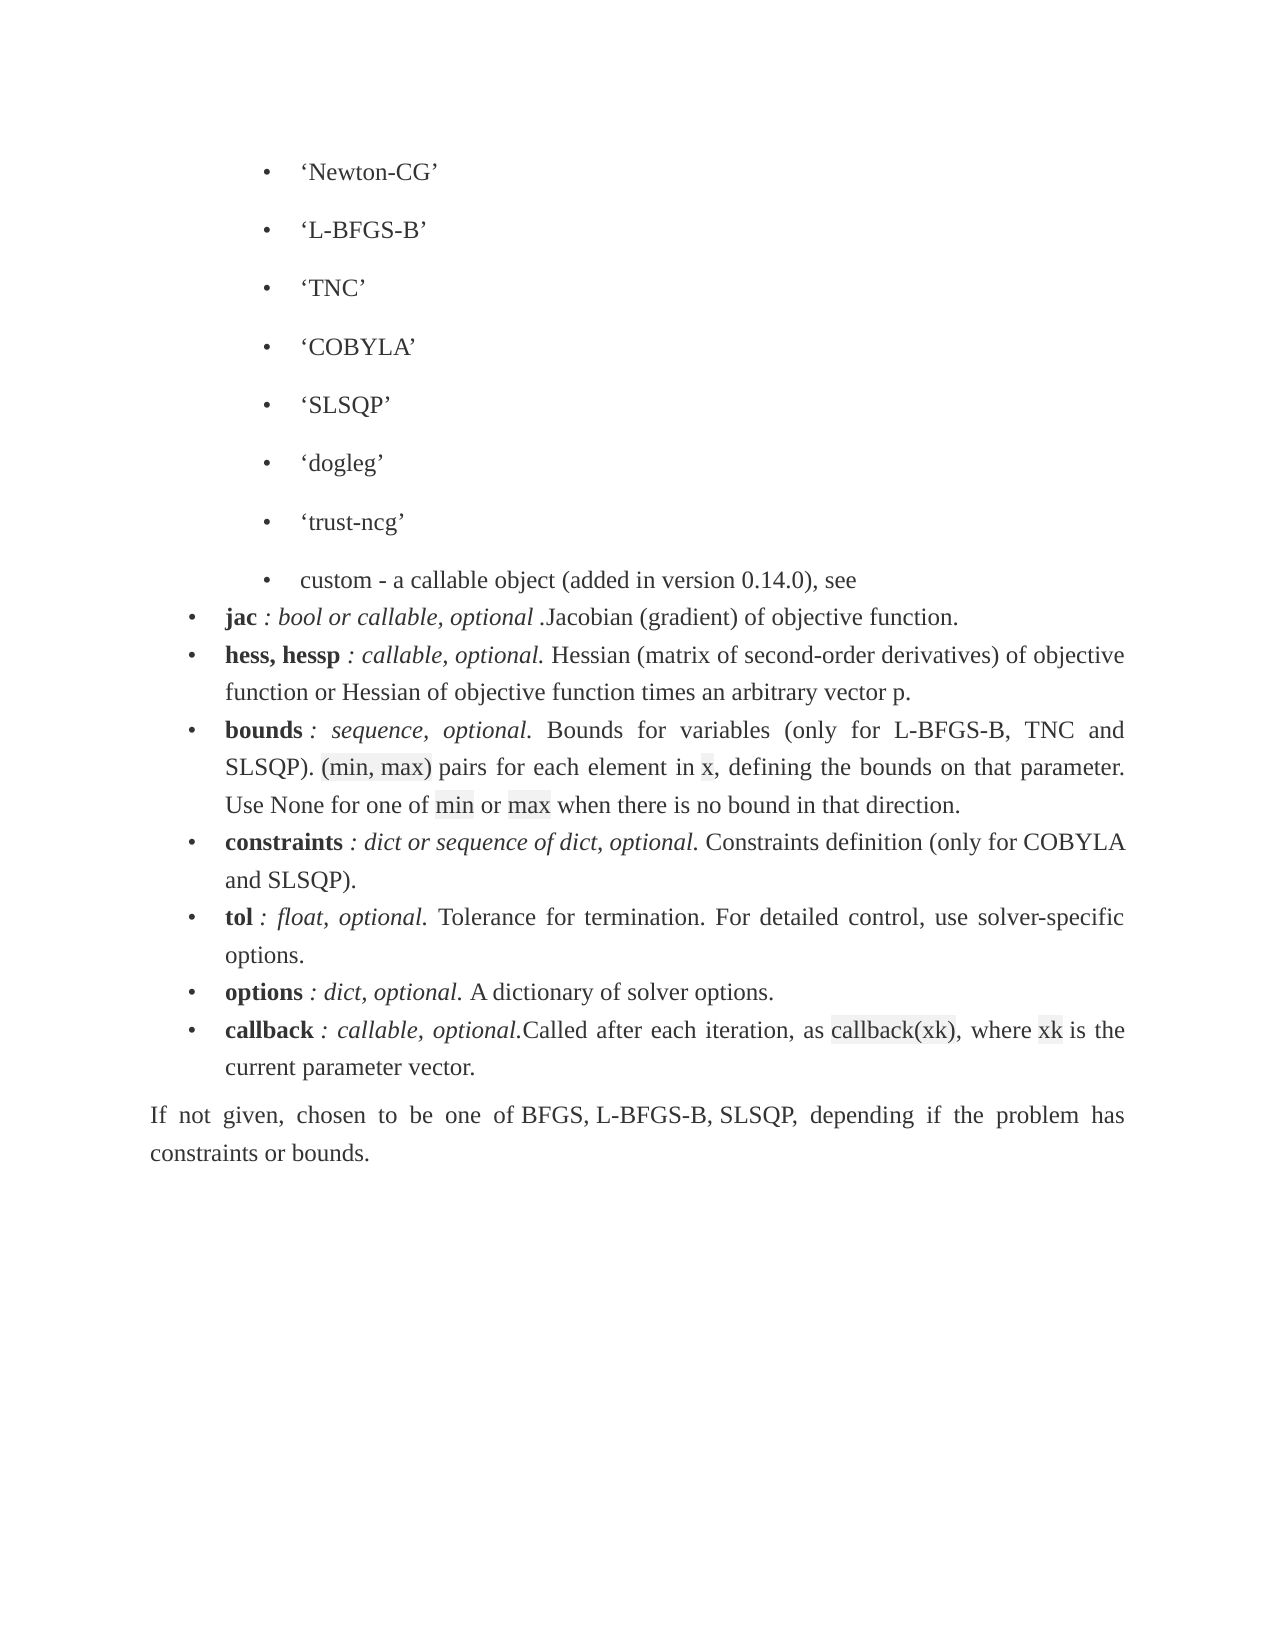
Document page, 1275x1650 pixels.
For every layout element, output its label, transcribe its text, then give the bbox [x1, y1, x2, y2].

list ‘TNC’ [262, 267, 1125, 304]
list hess, hessp : callable, optional. Hessian (matrix of second-order derivatives) of objective function or Hessian of objective function times an arbitrary vector p. [187, 633, 1125, 708]
list tol : float, optional. Tolerance for termination. For detailed control, use solver-specific options. [187, 896, 1125, 971]
list ‘L-BFGS-B’ [262, 208, 1125, 246]
list ‘SLSQP’ [262, 383, 1125, 421]
list jac : bool or callable, optional .Jacobian (gradient) of objective function. [187, 596, 1125, 633]
list custom - a callable object (added in version 0.14.0), see [262, 558, 1125, 596]
list bounds : sequence, optional. Bounds for variables (only for L-BFGS-B, TNC and SLSQP). (min, max) pairs for each element in x, defining the bounds on that parameter. Use None for one of min or max when there is no bound in that direction. [187, 708, 1125, 821]
list ‘dogleg’ [262, 442, 1125, 479]
list constraints : dict or sequence of dict, optional. Constraints definition (only for COBYLA and SLSQP). [187, 821, 1125, 896]
list callback : callable, optional.Called after each iteration, as callback(xk), where xk is the current parameter vector. [187, 1008, 1125, 1083]
list ‘Newton-CG’ [262, 150, 1125, 187]
list options : dict, optional. A dictionary of solver options. [187, 971, 1125, 1008]
list ‘COBYLA’ [262, 325, 1125, 362]
list ‘trust-ncg’ [262, 500, 1125, 537]
text If not given, chosen to be one of BFGS, L-BFGS-B, SLSQP, depending if the problem has constraints or bounds. [150, 1094, 1125, 1169]
